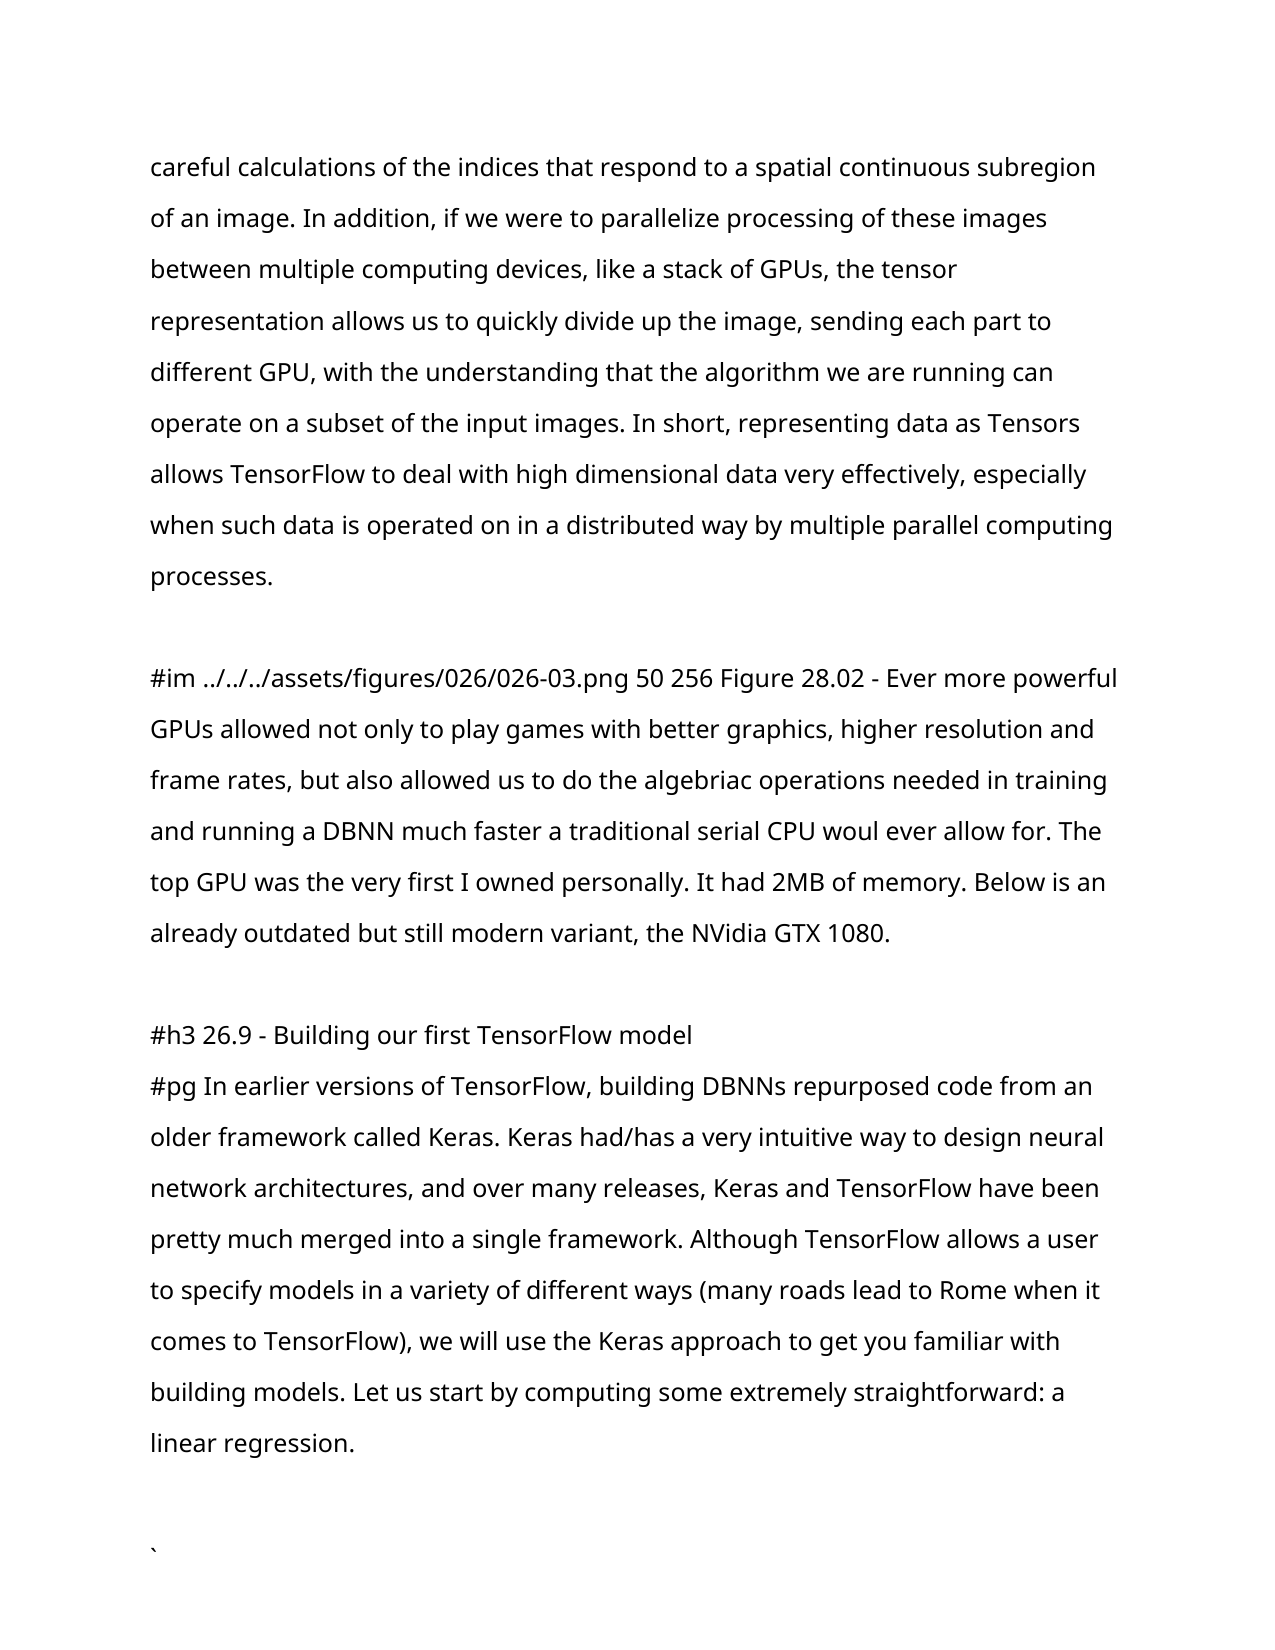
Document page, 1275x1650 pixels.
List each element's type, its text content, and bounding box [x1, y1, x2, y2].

text #im ../../../assets/figures/026/026-03.png 50 256 Figure 28.02 - Ever more powerful GPUs allowed not only to play games with better graphics, higher resolution and frame rates, but also allowed us to do the algebriac operations needed in training and running a DBNN much faster a traditional serial CPU woul ever allow for. The top GPU was the very first I owned personally. It had 2MB of memory. Below is an already outdated but still modern variant, the NVidia GTX 1080. [150, 660, 1125, 950]
text #pg In earlier versions of TensorFlow, building DBNNs repurposed code from an older framework called Keras. Keras had/has a very intuitive way to design neural network architectures, and over many releases, Keras and TensorFlow have been pretty much merged into a single framework. Although TensorFlow allows a user to specify models in a variety of different ways (many roads lead to Rome when it comes to TensorFlow), we will use the Keras approach to get you familiar with building models. Let us start by computing some extremely straightforward: a linear regression. [150, 1069, 1125, 1460]
text #h3 26.9 - Building our first TensorFlow model [150, 1018, 1125, 1052]
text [150, 150, 1125, 592]
